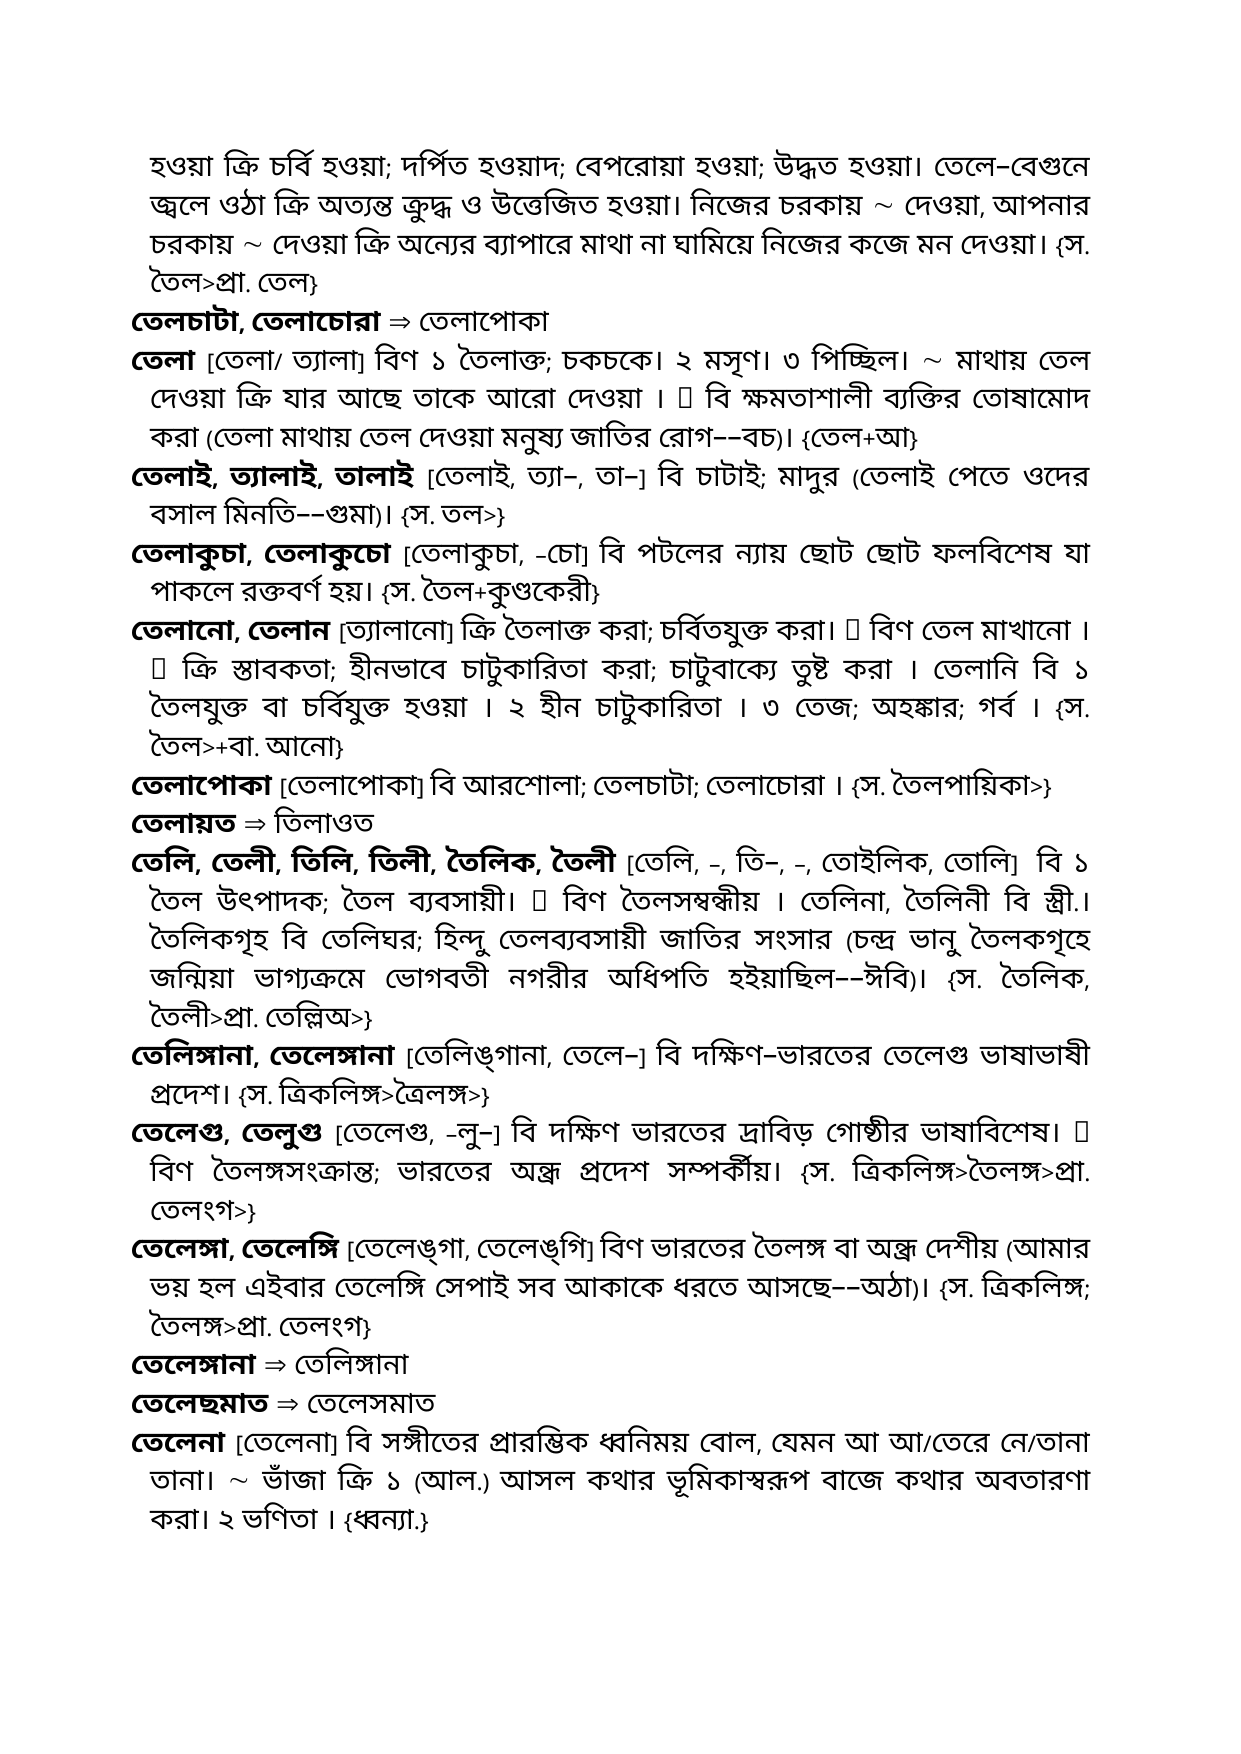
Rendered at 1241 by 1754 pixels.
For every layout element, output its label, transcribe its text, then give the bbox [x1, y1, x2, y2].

text তেলাপোকা [তেলাপোকা] বি আরশোলা; তেলচাটা; তেলাচোরা । {স. তৈলপায়িকা>} [131, 768, 1090, 807]
text তেলাই, ত্যালাই, তালাই [তেলাই, ত্যা–, তা–] বি চাটাই; মাদুর (তেলাই পেতে ওদের বসাল মিনতি––গুমা)। {স. তল>} [131, 459, 1090, 536]
text তেলেছমাত তেলেসমাত [131, 1387, 1090, 1425]
text তেলি, তেলী, তিলি, তিলী, তৈলিক, তৈলী [তেলি, –, তি–, –, তোইলিক, তোলি] বি ১ তৈল উৎপাদক; তৈল ব্যবসায়ী। বিণ তৈলসম্বন্ধীয় । তেলিনা, তৈলিনী বি স্ত্রী.। তৈলিকগৃহ বি তেলিঘর; হিন্দু তেলব্যবসায়ী জাতির সংসার (চন্দ্র ভানু তৈলকগৃহে জন্মিয়া ভাগ্যক্রমে ভোগবতী নগরীর অধিপতি হইয়াছিল––ঈবি)। {স. তৈলিক, তৈলী>প্রা. তেল্লিঅ>} [131, 846, 1090, 1039]
text তেলেঙ্গা, তেলেঙ্গি [তেলেঙ্‌গা, তেলেঙ্‌গি] বিণ ভারতের তৈলঙ্গ বা অন্ধ্র দেশীয় (আমার ভয় হল এইবার তেলেঙ্গি সেপাই সব আকাকে ধরতে আসছে––অঠা)। {স. ত্রিকলিঙ্গ; তৈলঙ্গ>প্রা. তেলংগ} [131, 1232, 1090, 1348]
text তেলা [তেলা/ ত্যালা] বিণ ১ তৈলাক্ত; চকচকে। ২ মসৃণ। ৩ পিচ্ছিল। মাথায় তেল দেওয়া ক্রি যার আছে তাকে আরো দেওয়া । বি ক্ষমতাশালী ব্যক্তির তোষামোদ করা (তেলা মাথায় তেল দেওয়া মনুষ্য জাতির রোগ––বচ)। {তেল+আ} [131, 343, 1090, 459]
text তেলেনা [তেলেনা] বি সঙ্গীতের প্রারম্ভিক ধ্বনিময় বোল, যেমন আ আ/তেরে নে/তানা তানা। ভাঁজা ক্রি ১ (আল.) আসল কথার ভূমিকাস্বরূপ বাজে কথার অবতারণা করা। ২ ভণিতা । {ধ্বন্যা.} [131, 1425, 1090, 1541]
text তেলিঙ্গানা, তেলেঙ্গানা [তেলিঙ্‌গানা, তেলে–] বি দক্ষিণ–ভারতের তেলেগু ভাষাভাষী প্রদেশ। {স. ত্রিকলিঙ্গ>ত্রৈলঙ্গ>} [131, 1039, 1090, 1116]
text তেলানো, তেলান [ত্যালানো] ক্রি তৈলাক্ত করা; চর্বিতযুক্ত করা। বিণ তেল মাখানো । ক্রি স্তাবকতা; হীনভাবে চাটুকারিতা করা; চাটুবাক্যে তুষ্ট করা । তেলানি বি ১ তৈলযুক্ত বা চর্বিযুক্ত হওয়া । ২ হীন চাটুকারিতা । ৩ তেজ; অহঙ্কার; গর্ব । {স. তৈল>+বা. আনো} [131, 614, 1090, 768]
text তেলেঙ্গানা তেলিঙ্গানা [131, 1348, 1090, 1387]
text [131, 150, 1090, 304]
text তেলাকুচা, তেলাকুচো [তেলাকুচা, –চো] বি পটলের ন্যায় ছোট ছোট ফলবিশেষ যা পাকলে রক্তবর্ণ হয়। {স. তৈল+কুণ্ডকেরী} [131, 536, 1090, 614]
text তেলচাটা, তেলাচোরা তেলাপোকা [131, 304, 1090, 343]
text তেলায়ত তিলাওত [131, 807, 1090, 846]
text তেলেগু, তেলুগু [তেলেগু, –লু–] বি দক্ষিণ ভারতের দ্রাবিড় গোষ্ঠীর ভাষাবিশেষ। বিণ তৈলঙ্গসংক্রান্ত; ভারতের অন্ধ্র প্রদেশ সম্পর্কীয়। {স. ত্রিকলিঙ্গ>তৈলঙ্গ>প্রা. তেলংগ>} [131, 1116, 1090, 1232]
